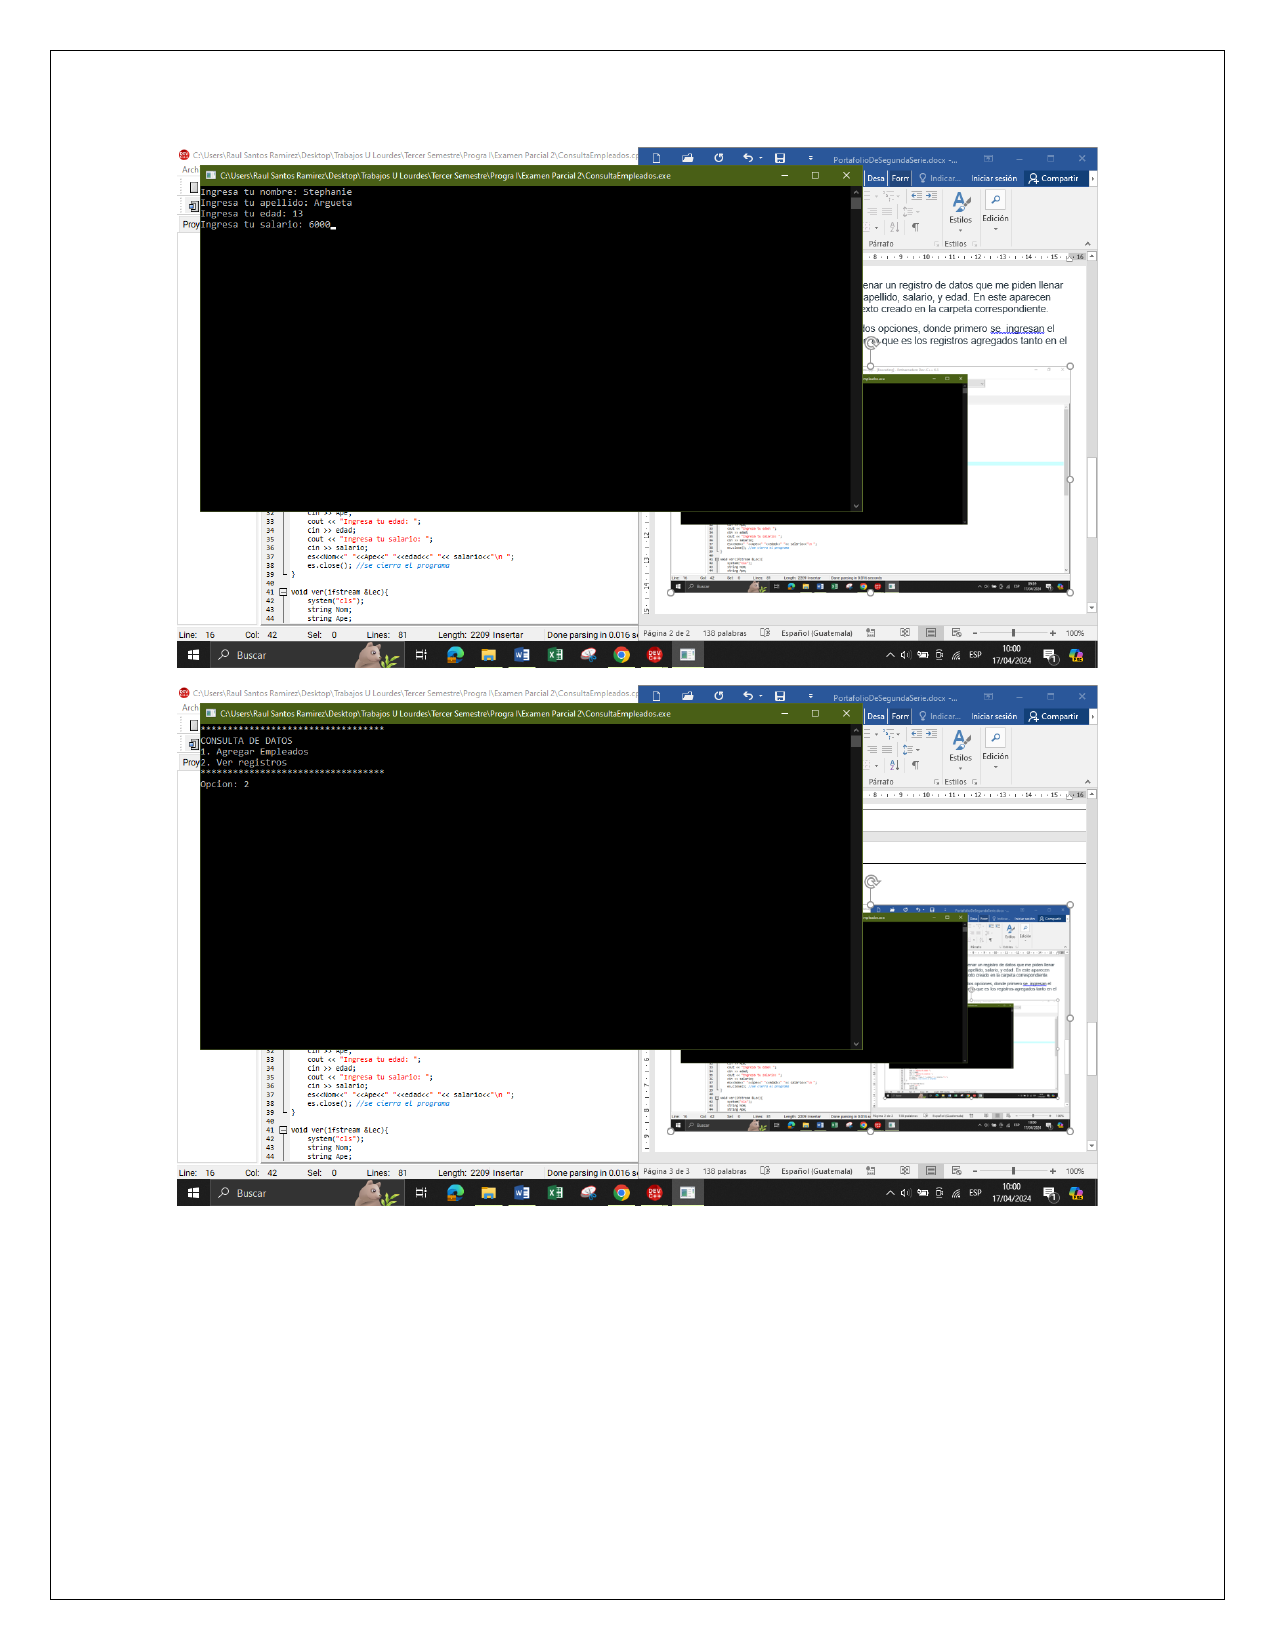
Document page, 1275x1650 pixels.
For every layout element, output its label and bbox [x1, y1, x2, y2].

picture [177, 685, 1098, 1206]
picture [177, 147, 1098, 668]
